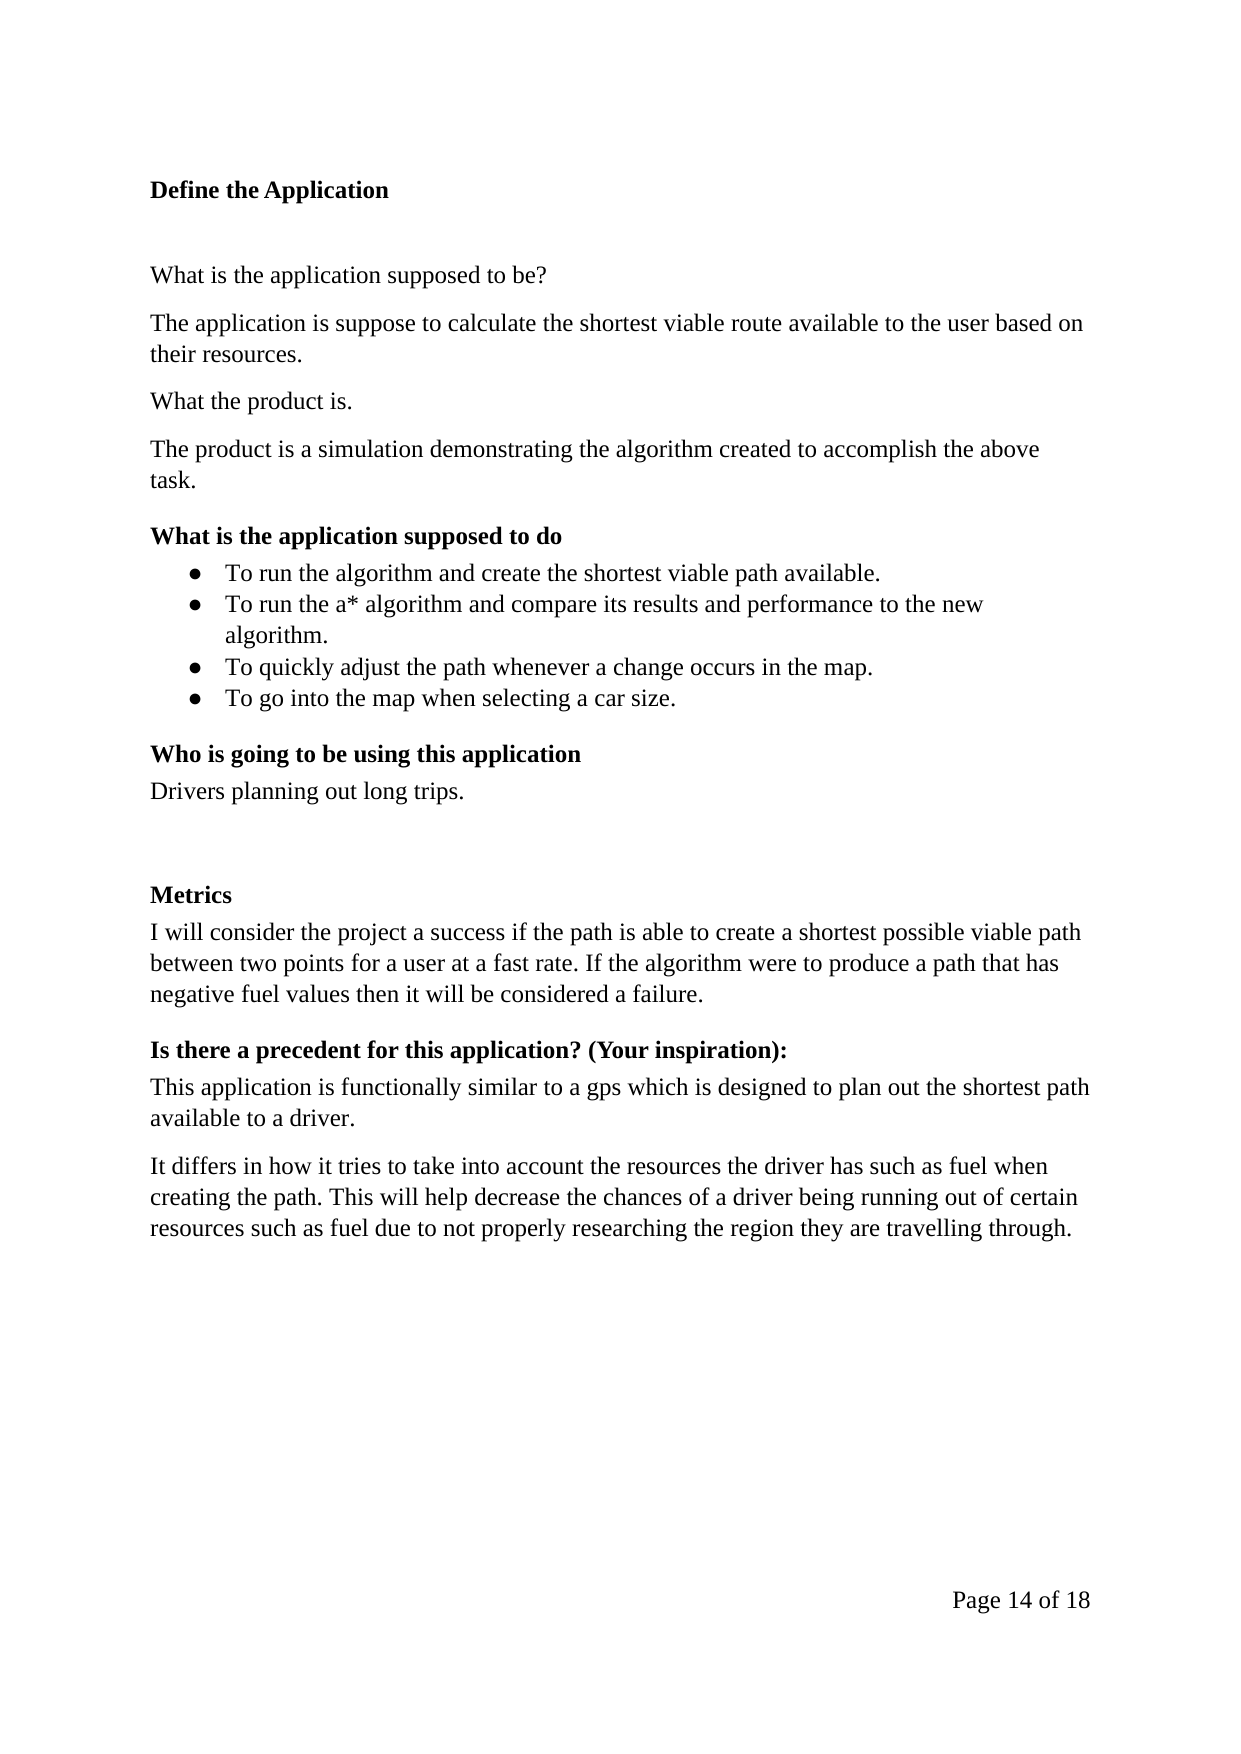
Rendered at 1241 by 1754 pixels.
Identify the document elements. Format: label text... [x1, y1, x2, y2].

text The application is suppose to calculate the shortest viable route available to the user based on their resources. [150, 308, 1090, 367]
text I will consider the project a success if the path is able to create a shortest possible viable path between two points for a user at a fast rate. If the algorithm were to produce a path that has negative fuel values then it will be considered a failure. [150, 917, 1090, 1008]
subtitle Define the Application [150, 175, 1090, 204]
subtitle Is there a precedent for this application? (Your inspiration): [150, 1035, 1090, 1064]
text It differs in how it tries to take into account the resources the driver has such as fuel when creating the path. This will help decrease the chances of a driver being running out of certain resources such as fuel due to not properly researching the region they are travelling through. [150, 1151, 1090, 1242]
text What the product is. [150, 386, 1090, 415]
text Drivers planning out long trips. [150, 776, 1090, 805]
subtitle Who is going to be using this application [150, 739, 1090, 767]
list To run the a* algorithm and compare its results and performance to the new algorithm. [187, 589, 1090, 649]
subtitle Metrics [150, 880, 1090, 908]
text This application is functionally similar to a gps which is designed to plan out the shortest path available to a driver. [150, 1072, 1090, 1132]
text What is the application supposed to be? [150, 260, 1090, 289]
list To go into the map when selecting a car size. [187, 683, 1090, 711]
subtitle What is the application supposed to do [150, 521, 1090, 550]
list To run the algorithm and create the shortest viable path available. [187, 558, 1090, 587]
list To quickly adjust the path whenever a change occurs in the map. [187, 652, 1090, 680]
text The product is a simulation demonstrating the algorithm created to accomplish the above task. [150, 434, 1090, 494]
